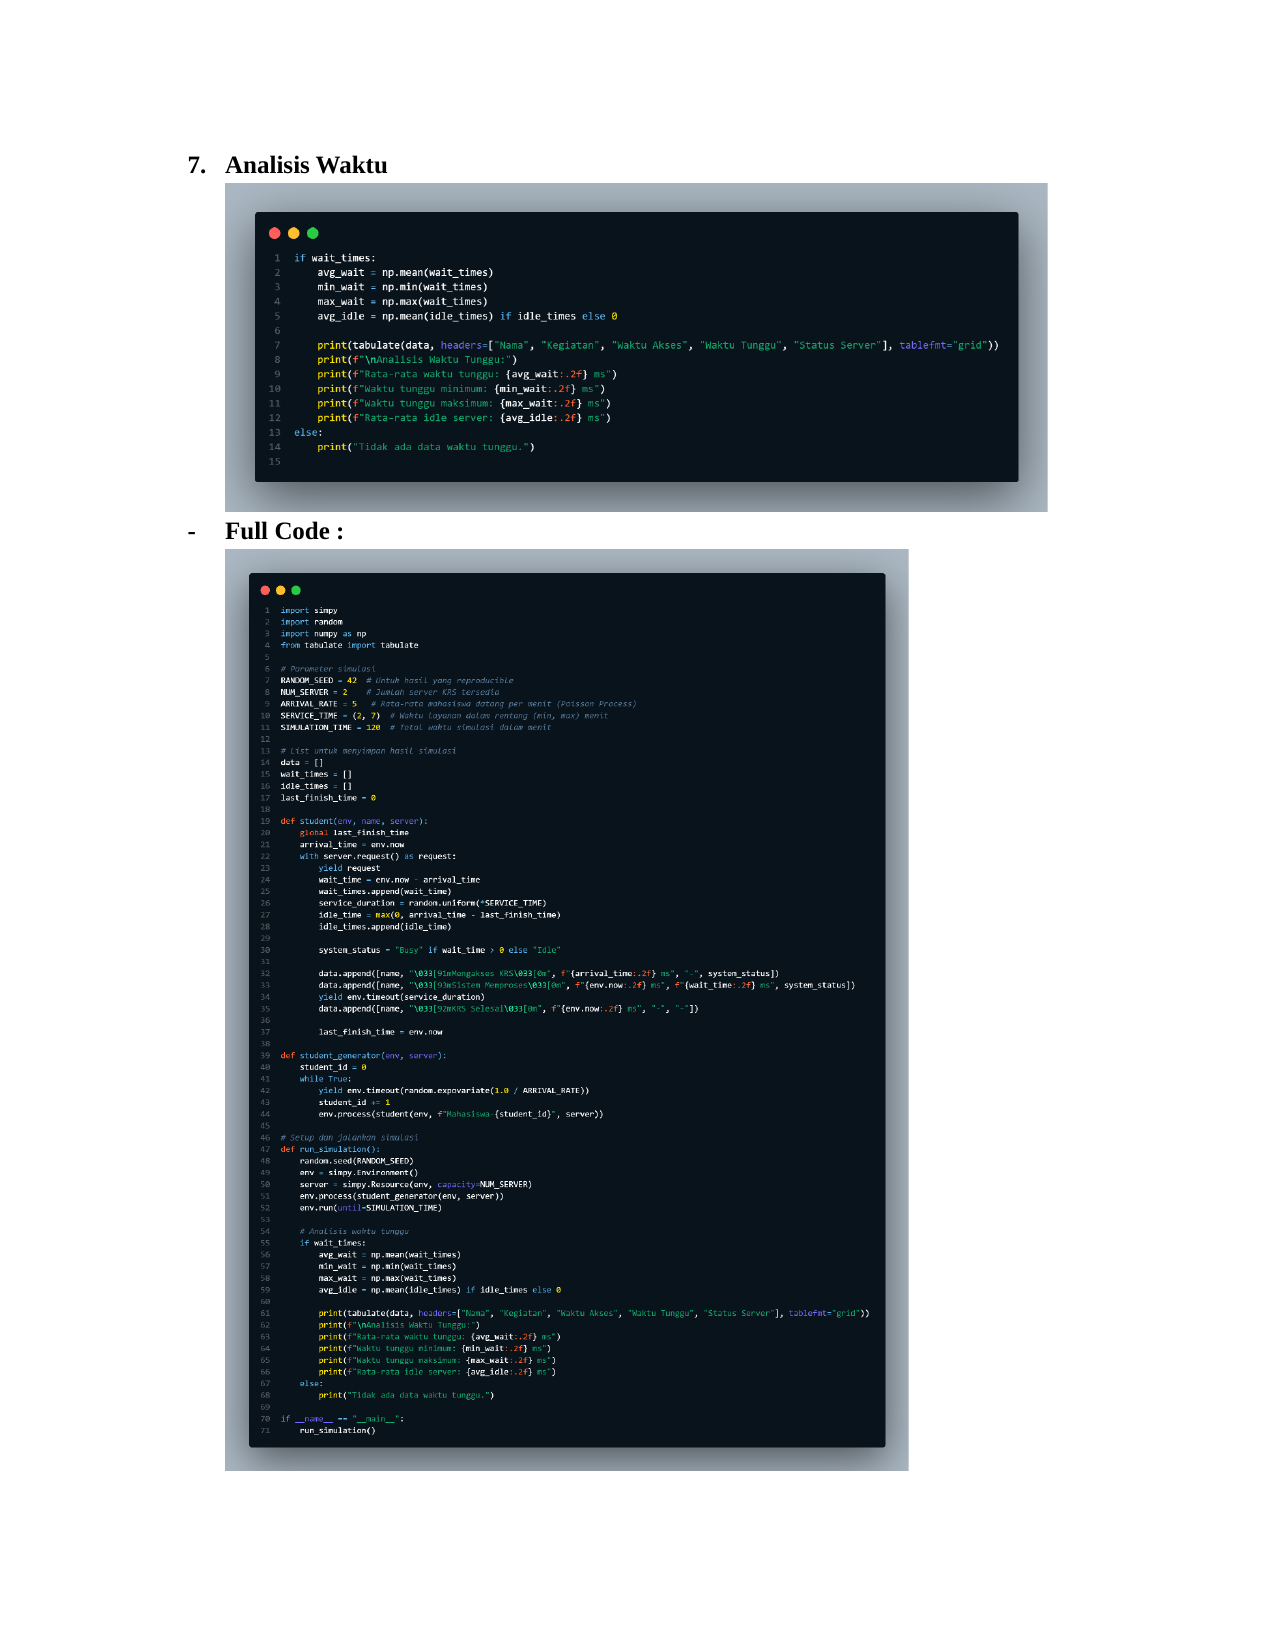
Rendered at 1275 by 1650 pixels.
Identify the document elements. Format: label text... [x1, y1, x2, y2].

picture [225, 183, 1048, 512]
list Full Code : [187, 516, 1125, 545]
picture [225, 549, 909, 1471]
list Analisis Waktu [187, 150, 1125, 179]
